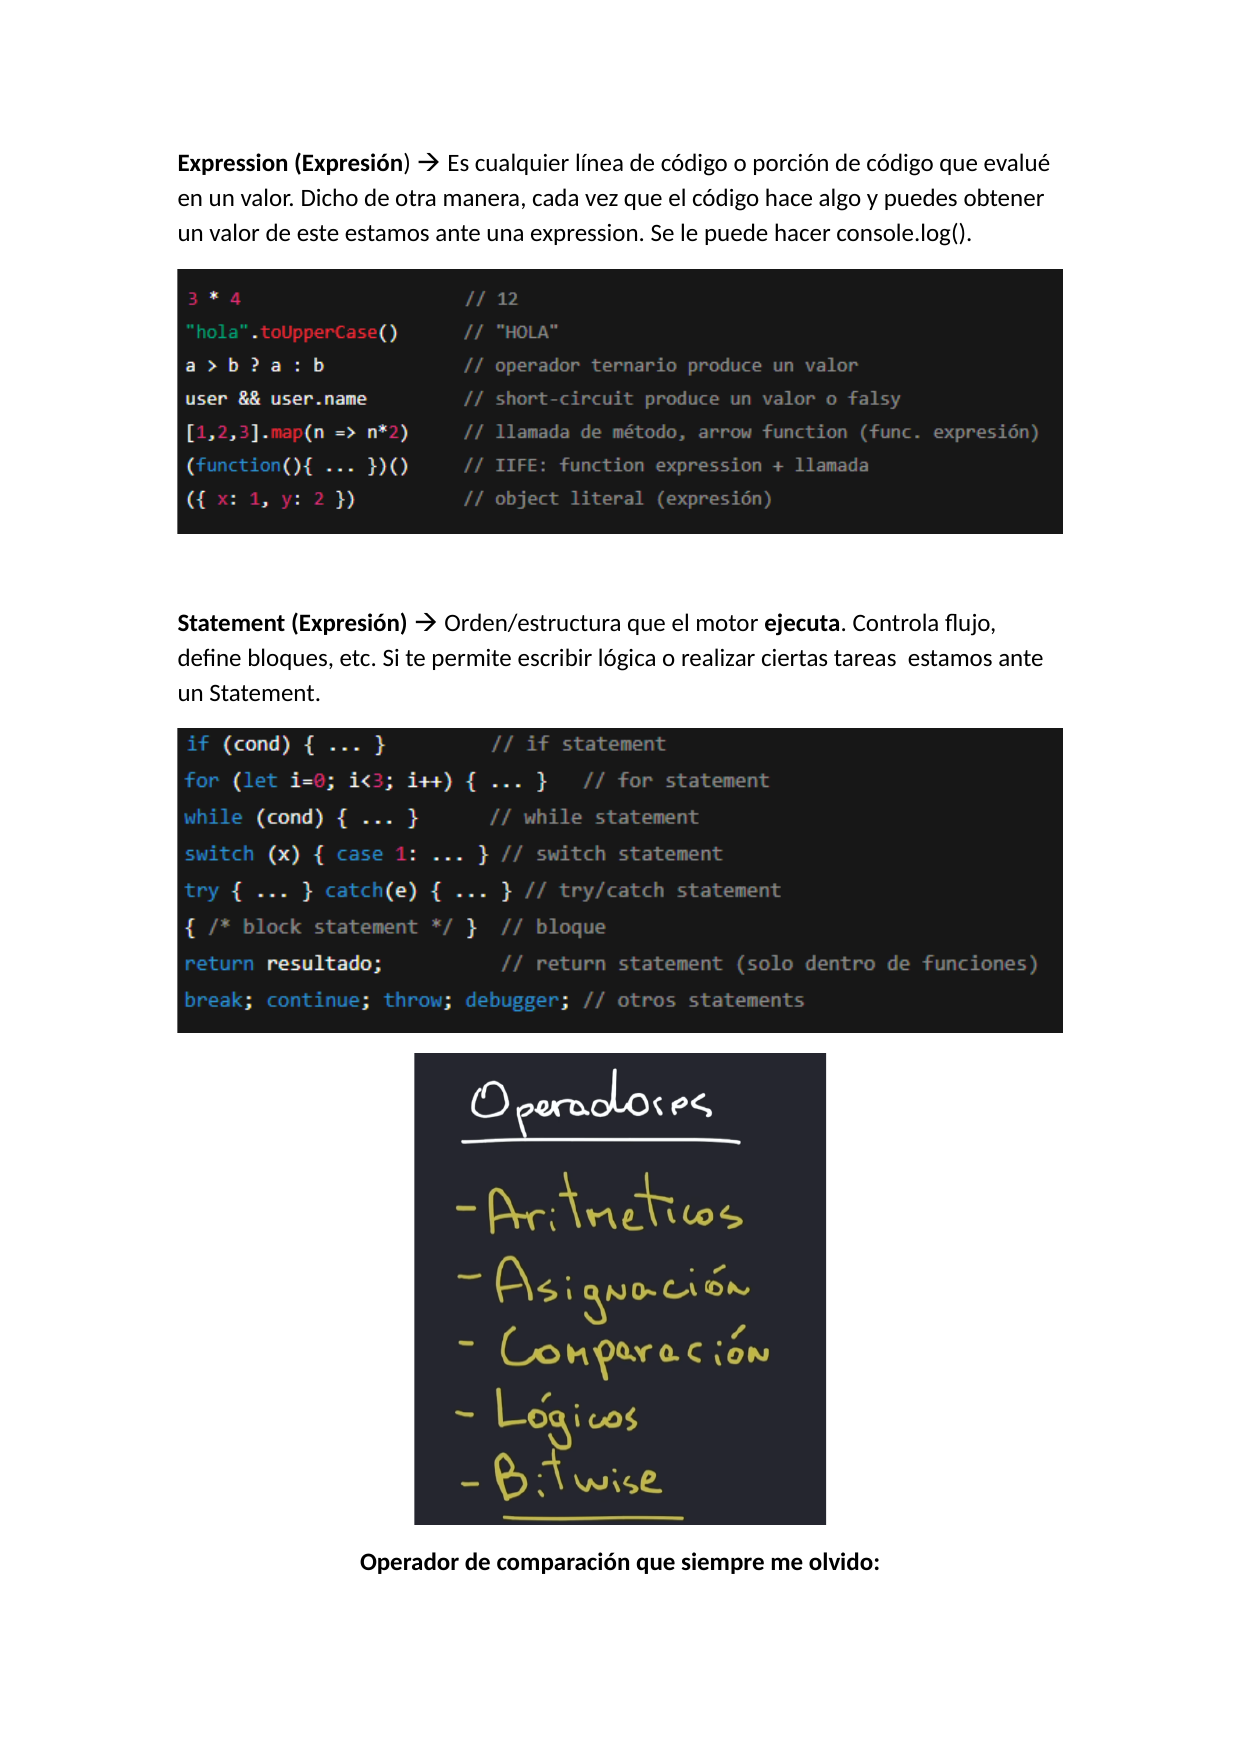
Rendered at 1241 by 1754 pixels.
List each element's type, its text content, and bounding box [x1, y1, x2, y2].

picture [177, 269, 1063, 534]
picture [414, 1053, 827, 1525]
text Statement (Expresión) Orden/estructura que el motor ejecuta. Controla flujo, define bloques, etc. Si te permite escribir lógica o realizar ciertas tareas estamos ante un Statement. [177, 607, 1063, 707]
text Expression (Expresión) Es cualquier línea de código o porción de código que evalué en un valor. Dicho de otra manera, cada vez que el código hace algo y puedes obtener un valor de este estamos ante una expression. Se le puede hacer console.log(). [177, 148, 1063, 248]
picture [177, 728, 1063, 1033]
text Operador de comparación que siempre me olvido: [177, 1546, 1063, 1576]
